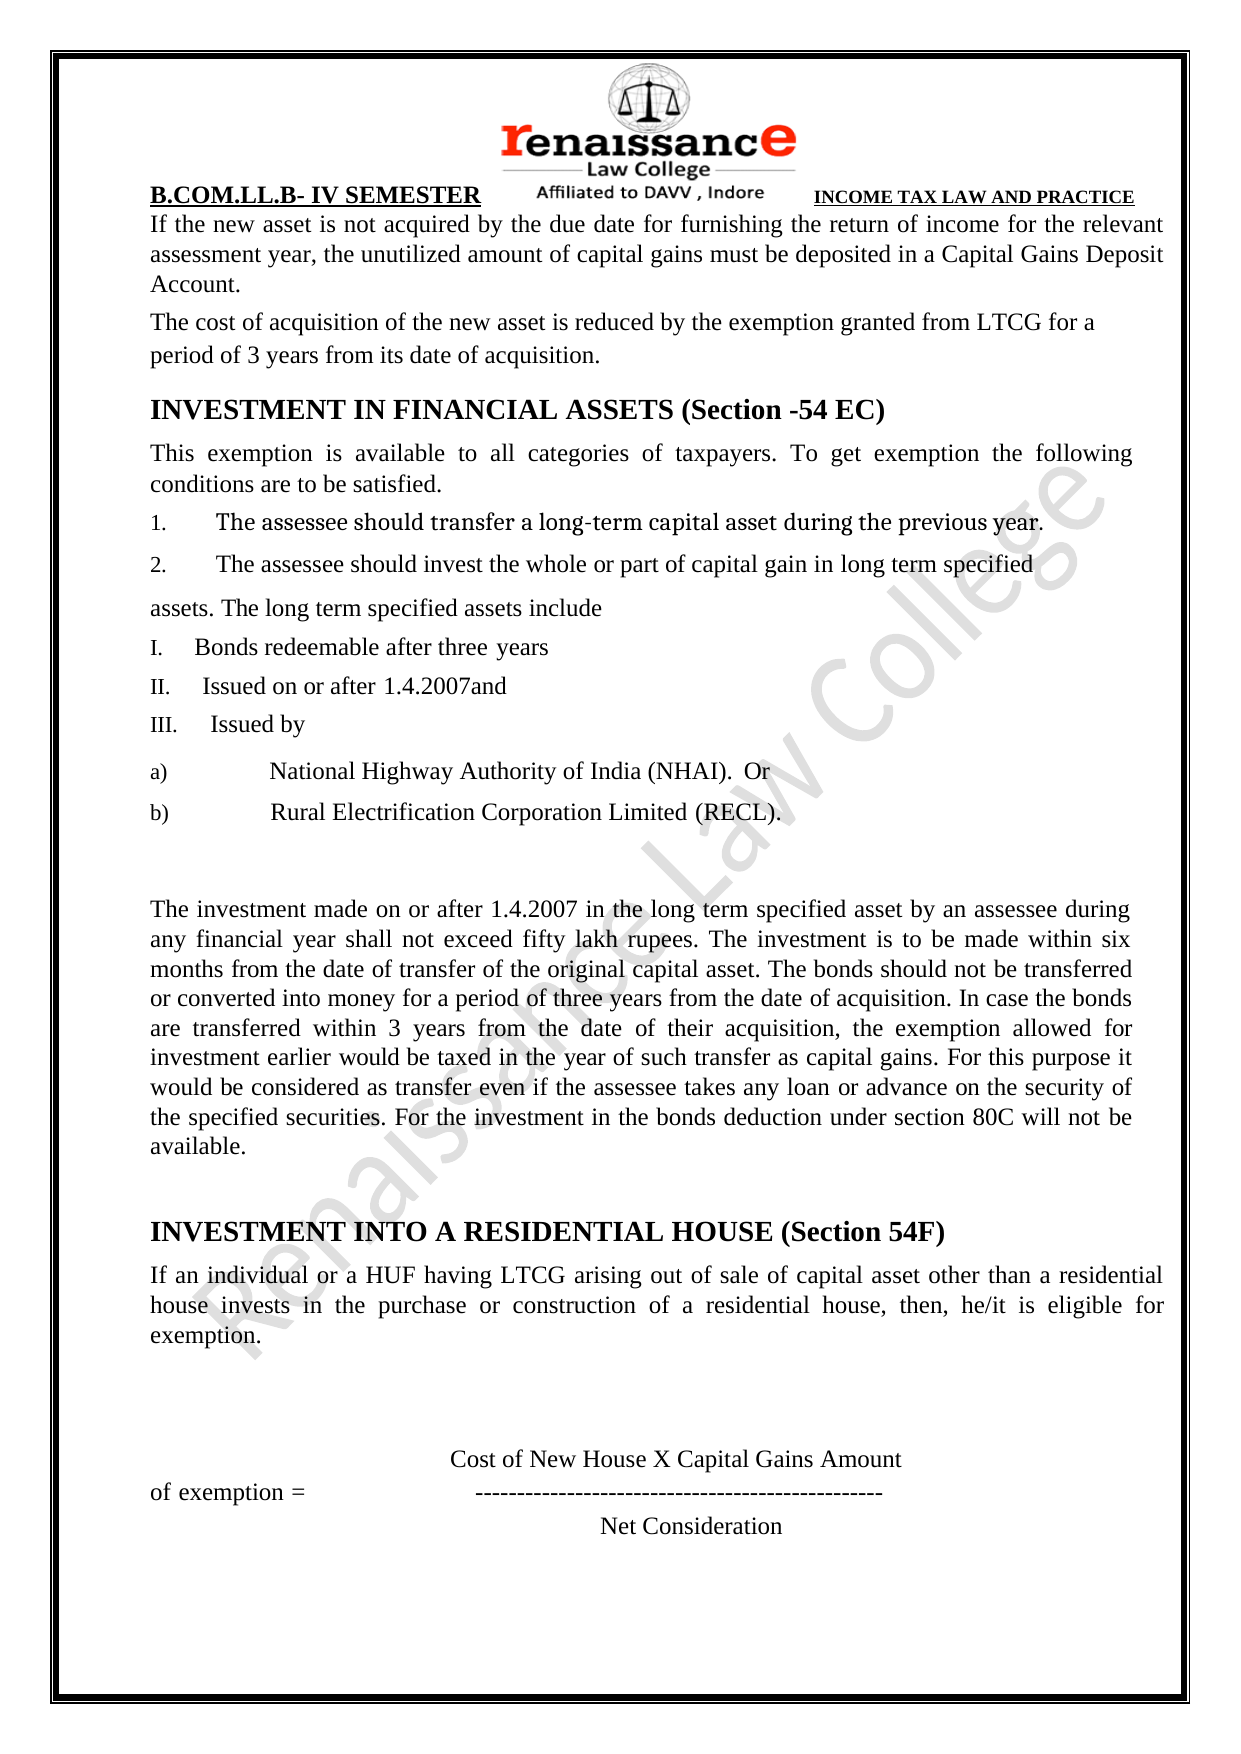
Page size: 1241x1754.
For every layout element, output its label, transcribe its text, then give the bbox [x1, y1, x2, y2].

subtitle INVESTMENT IN FINANCIAL ASSETS (Section -54 EC) [150, 392, 1165, 426]
text The cost of acquisition of the new asset is reduced by the exemption granted from LTCG for a period of 3 years from its date of acquisition. [150, 307, 1096, 369]
list The assessee should invest the whole or part of capital gain in long term specified [150, 549, 1097, 578]
list Issued by [150, 709, 1165, 738]
text Net Consideration [525, 1511, 1165, 1540]
text If the new asset is not acquired by the due date for furnishing the return of income for the relevant assessment year, the unutilized amount of capital gains must be deposited in a Capital Gains Deposit Account. [150, 209, 1165, 298]
text The investment made on or after 1.4.2007 in the long term specified asset by an assessee during any financial year shall not exceed fifty lakh rupees. The investment is to be made within six months from the date of transfer of the original capital asset. The bonds should not be transferred or converted into money for a period of three years from the date of acquisition. In case the bonds are transferred within 3 years from the date of their acquisition, the exemption allowed for investment earlier would be taxed in the year of such transfer as capital gains. For this purpose it would be considered as transfer even if the assessee takes any loan or advance on the security of the specified securities. For the investment in the bonds deduction under section 80C will not be available. [150, 894, 1132, 1160]
list Bonds redeemable after three years [150, 632, 1165, 661]
list Rural Electrification Corporation Limited (RECL). [150, 797, 1165, 826]
list National Highway Authority of India (NHAI). Or [150, 756, 1165, 784]
text Cost of New House X Capital Gains Amount [375, 1444, 1165, 1473]
list Issued on or after 1.4.2007and [150, 671, 1165, 700]
subtitle INVESTMENT INTO A RESIDENTIAL HOUSE (Section 54F) [150, 1214, 1165, 1248]
text This exemption is available to all categories of taxpayers. To get exemption the following conditions are to be satisfied. [150, 438, 1134, 498]
picture [486, 63, 814, 204]
list assets. The long term specified assets include [150, 593, 1097, 622]
text If an individual or a HUF having LTCG arising out of sale of capital asset other than a residential house invests in the purchase or construction of a residential house, then, he/it is eligible for exemption. [150, 1260, 1165, 1349]
subtitle The assessee should transfer a long-term capital asset during the previous year. [150, 508, 1165, 536]
text of exemption = ------------------------------------------------- [150, 1477, 1165, 1506]
